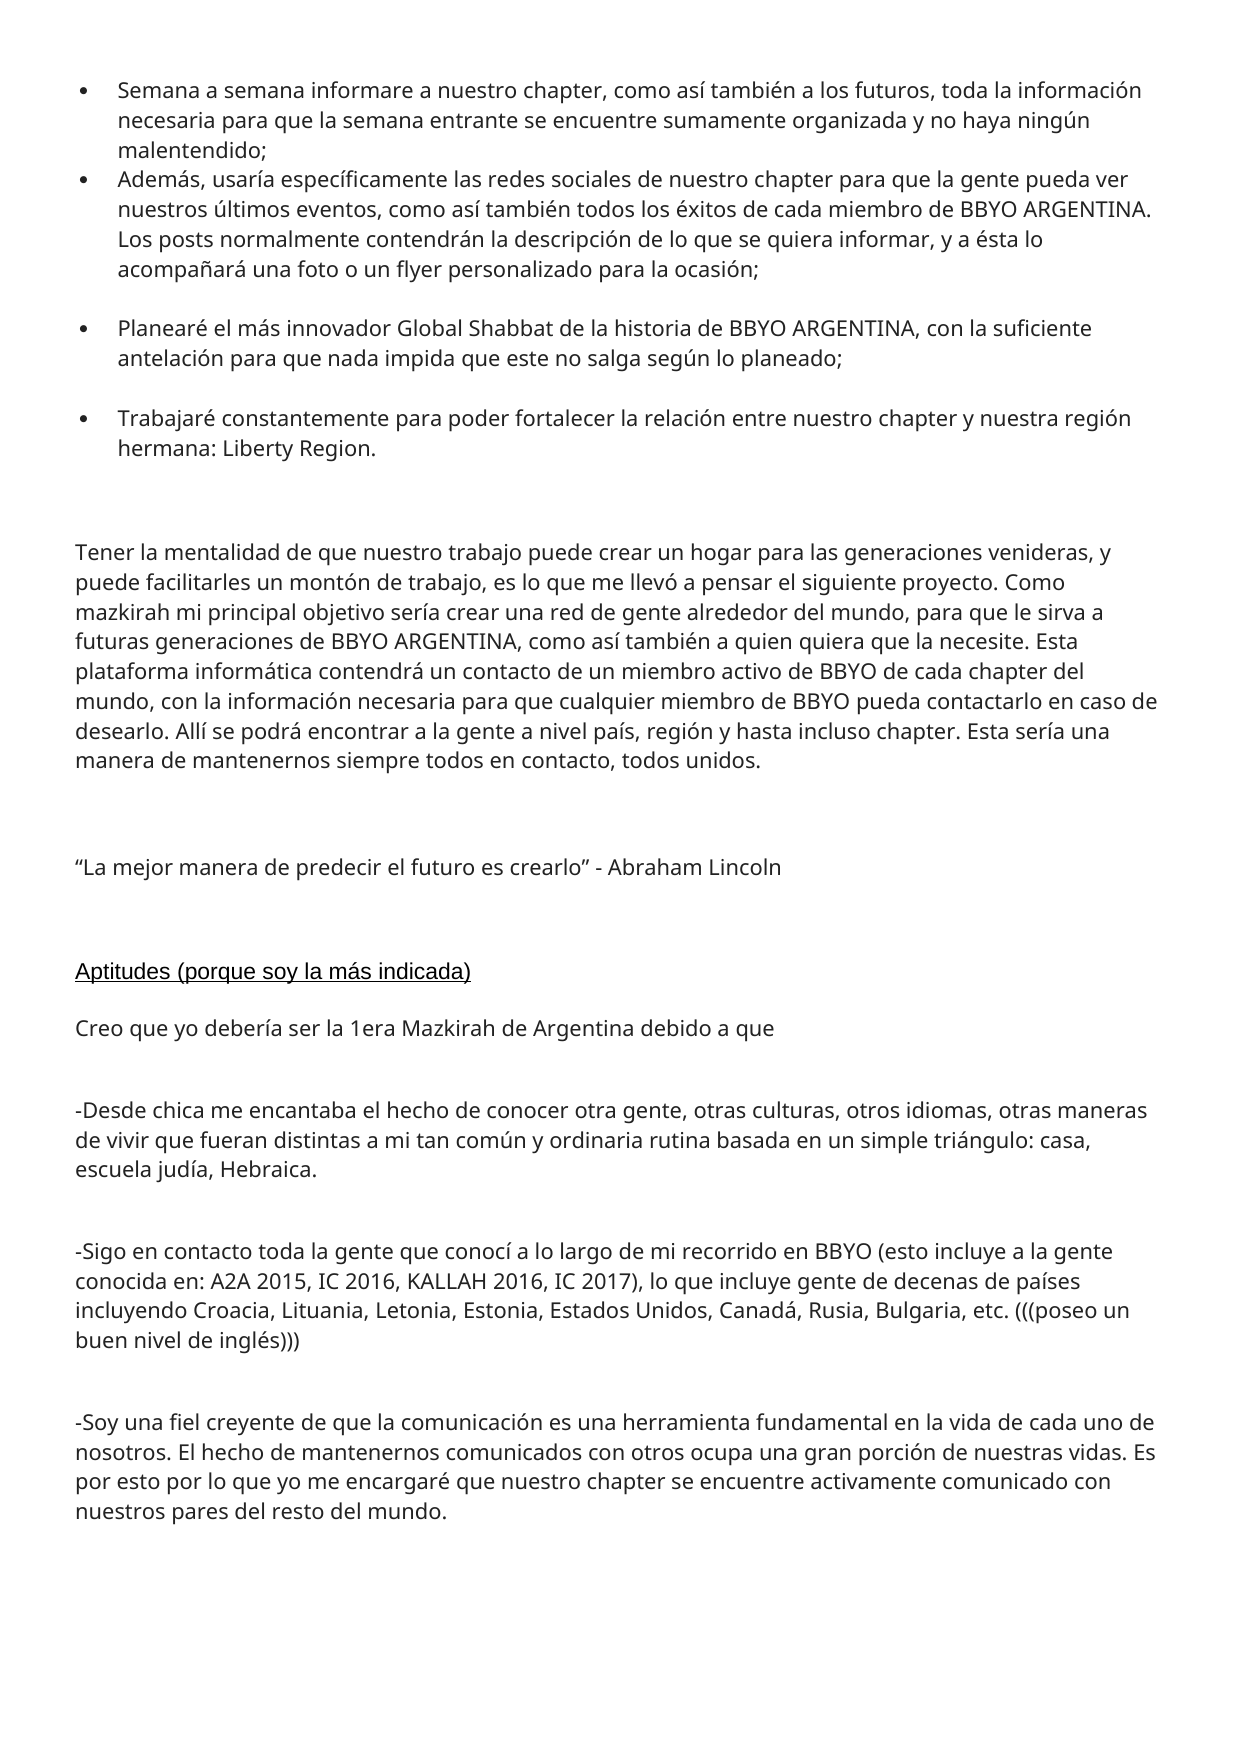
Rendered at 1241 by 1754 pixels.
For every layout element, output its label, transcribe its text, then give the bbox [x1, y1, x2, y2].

text Tener la mentalidad de que nuestro trabajo puede crear un hogar para las generaciones venideras, y puede facilitarles un montón de trabajo, es lo que me llevó a pensar el siguiente proyecto. Como mazkirah mi principal objetivo sería crear una red de gente alrededor del mundo, para que le sirva a futuras generaciones de BBYO ARGENTINA, como así también a quien quiera que la necesite. Esta plataforma informática contendrá un contacto de un miembro activo de BBYO de cada chapter del mundo, con la información necesaria para que cualquier miembro de BBYO pueda contactarlo en caso de desearlo. Allí se podrá encontrar a la gente a nivel país, región y hasta incluso chapter. Esta sería una manera de mantenernos siempre todos en contacto, todos unidos. [75, 537, 1165, 775]
list Además, usaría específicamente las redes sociales de nuestro chapter para que la gente pueda ver nuestros últimos eventos, como así también todos los éxitos de cada miembro de BBYO ARGENTINA. Los posts normalmente contendrán la descripción de lo que se quiera informar, y a ésta lo acompañará una foto o un flyer personalizado para la ocasión; [80, 164, 1165, 283]
list Semana a semana informare a nuestro chapter, como así también a los futuros, toda la información necesaria para que la semana entrante se encuentre sumamente organizada y no haya ningún malentendido; [80, 75, 1165, 164]
text -Soy una fiel creyente de que la comunicación es una herramienta fundamental en la vida de cada uno de nosotros. El hecho de mantenernos comunicados con otros ocupa una gran porción de nuestras vidas. Es por esto por lo que yo me encargaré que nuestro chapter se encuentre activamente comunicado con nuestros pares del resto del mundo. [75, 1407, 1165, 1526]
list Planearé el más innovador Global Shabbat de la historia de BBYO ARGENTINA, con la suficiente antelación para que nada impida que este no salga según lo planeado; [80, 313, 1165, 373]
text Aptitudes (porque soy la más indicada) [75, 958, 1165, 985]
text “La mejor manera de predecir el futuro es crearlo” - Abraham Lincoln [75, 852, 1165, 882]
list Trabajaré constantemente para poder fortalecer la relación entre nuestro chapter y nuestra región hermana: Liberty Region. [80, 403, 1165, 462]
text Creo que yo debería ser la 1era Mazkirah de Argentina debido a que [75, 1013, 1165, 1043]
text -Sigo en contacto toda la gente que conocí a lo largo de mi recorrido en BBYO (esto incluye a la gente conocida en: A2A 2015, IC 2016, KALLAH 2016, IC 2017), lo que incluye gente de decenas de países incluyendo Croacia, Lituania, Letonia, Estonia, Estados Unidos, Canadá, Rusia, Bulgaria, etc. (((poseo un buen nivel de inglés))) [75, 1236, 1165, 1355]
text -Desde chica me encantaba el hecho de conocer otra gente, otras culturas, otros idiomas, otras maneras de vivir que fueran distintas a mi tan común y ordinaria rutina basada en un simple triángulo: casa, escuela judía, Hebraica. [75, 1095, 1165, 1184]
